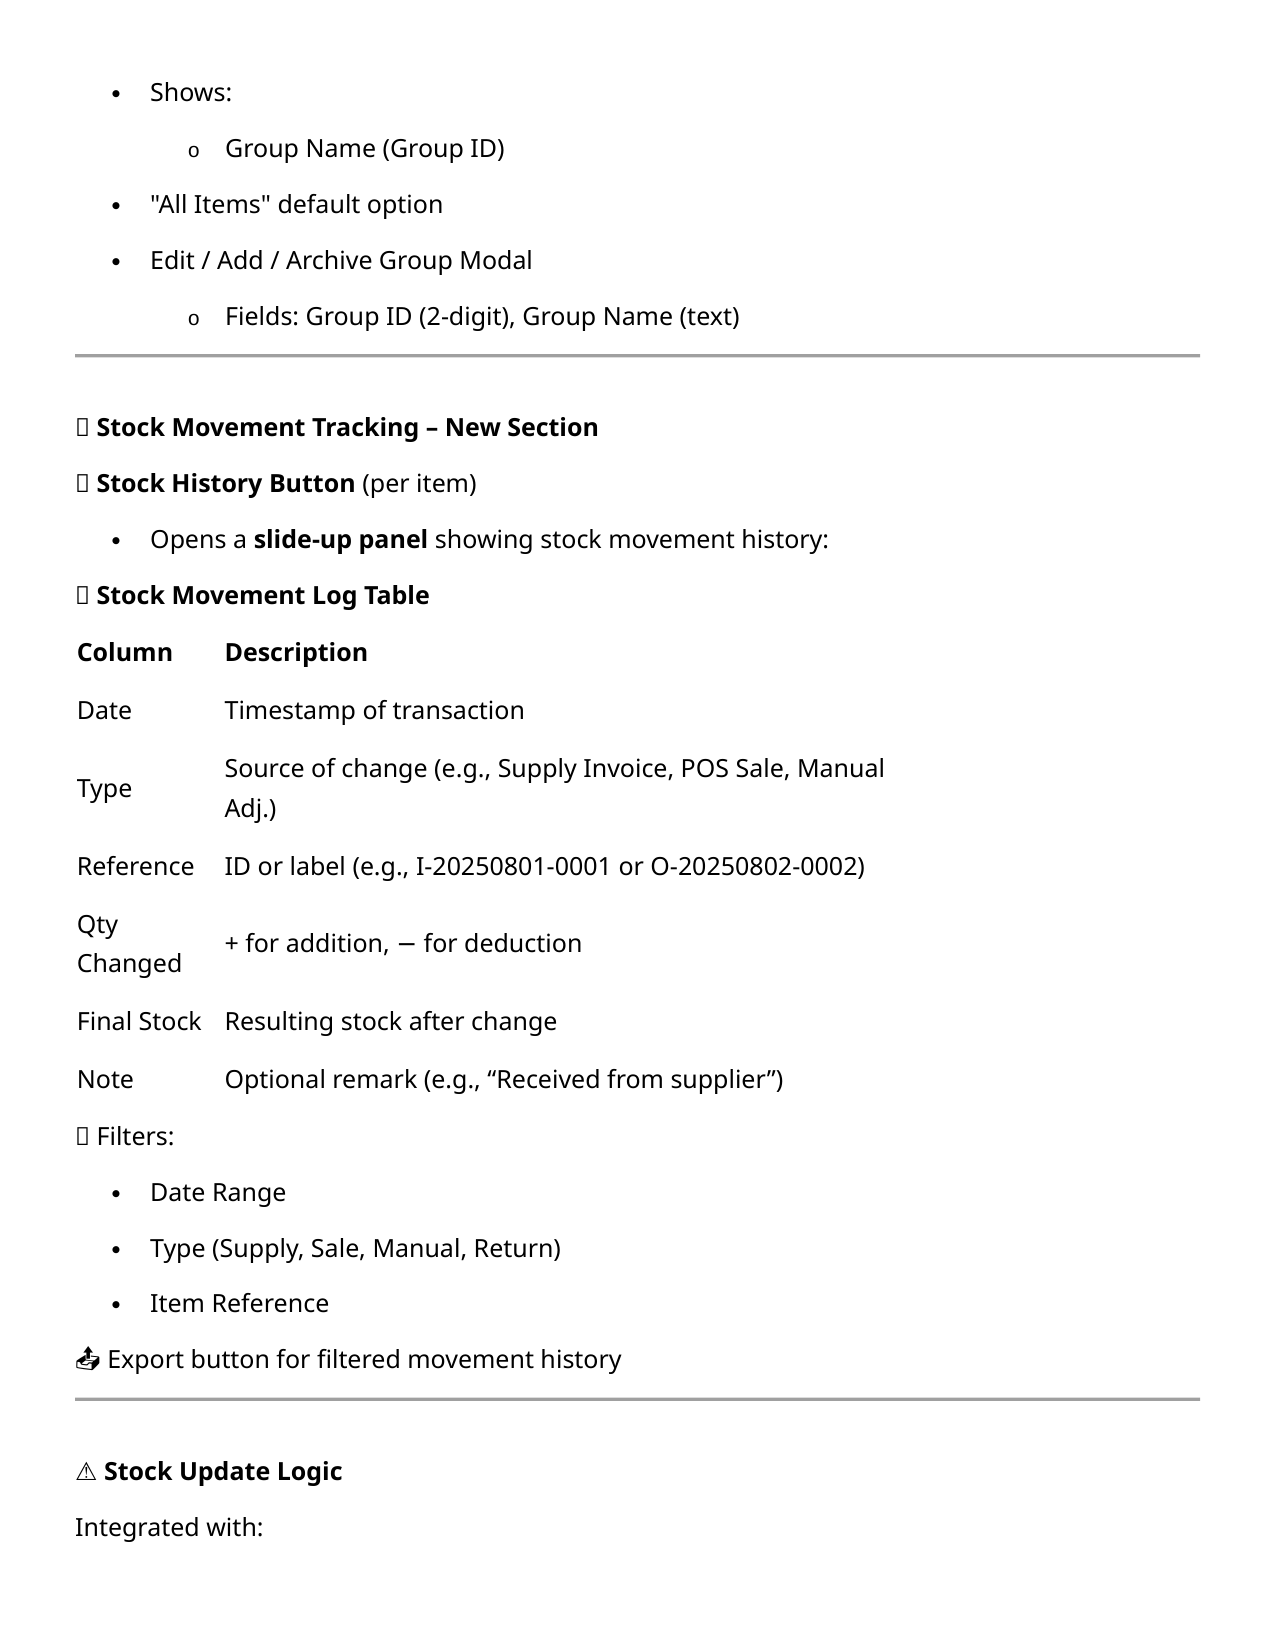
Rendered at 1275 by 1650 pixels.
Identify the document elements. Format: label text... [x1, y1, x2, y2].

table_header Column [75, 633, 223, 691]
list Group Name (Group ID) [187, 131, 1200, 165]
text 📂 Stock History Button (per item) [75, 466, 1200, 500]
text 🔁 Stock Movement Log Table [75, 577, 1200, 612]
list "All Items" default option [112, 187, 1200, 221]
list Opens a slide-up panel showing stock movement history: [112, 522, 1200, 556]
list Fields: Group ID (2-digit), Group Name (text) [187, 298, 1200, 332]
table_cell Resulting stock after change [223, 1002, 894, 1060]
text 🧮 Stock Movement Tracking – New Section [75, 410, 1200, 444]
table_cell Qty Changed [75, 905, 223, 1002]
list Item Reference [112, 1286, 1200, 1320]
table_cell Note [75, 1060, 223, 1118]
list Type (Supply, Sale, Manual, Return) [112, 1230, 1200, 1264]
list Shows: [112, 75, 1200, 109]
table_cell Optional remark (e.g., “Received from supplier”) [223, 1060, 894, 1118]
table_cell Type [75, 750, 223, 847]
text 📤 Export button for filtered movement history [75, 1342, 1200, 1376]
table_header Description [223, 633, 894, 691]
text 🔎 Filters: [75, 1118, 1200, 1153]
text Integrated with: [75, 1509, 1200, 1543]
table_cell Timestamp of transaction [223, 691, 894, 749]
table_cell ID or label (e.g., I-20250801-0001 or O-20250802-0002) [223, 847, 894, 905]
text ⚠️ Stock Update Logic [75, 1453, 1200, 1488]
table_cell Final Stock [75, 1002, 223, 1060]
table_cell Date [75, 691, 223, 749]
list Date Range [112, 1174, 1200, 1208]
list Edit / Add / Archive Group Modal [112, 242, 1200, 277]
table_cell Reference [75, 847, 223, 905]
table_cell + for addition, − for deduction [223, 905, 894, 1002]
table_cell Source of change (e.g., Supply Invoice, POS Sale, Manual Adj.) [223, 750, 894, 847]
